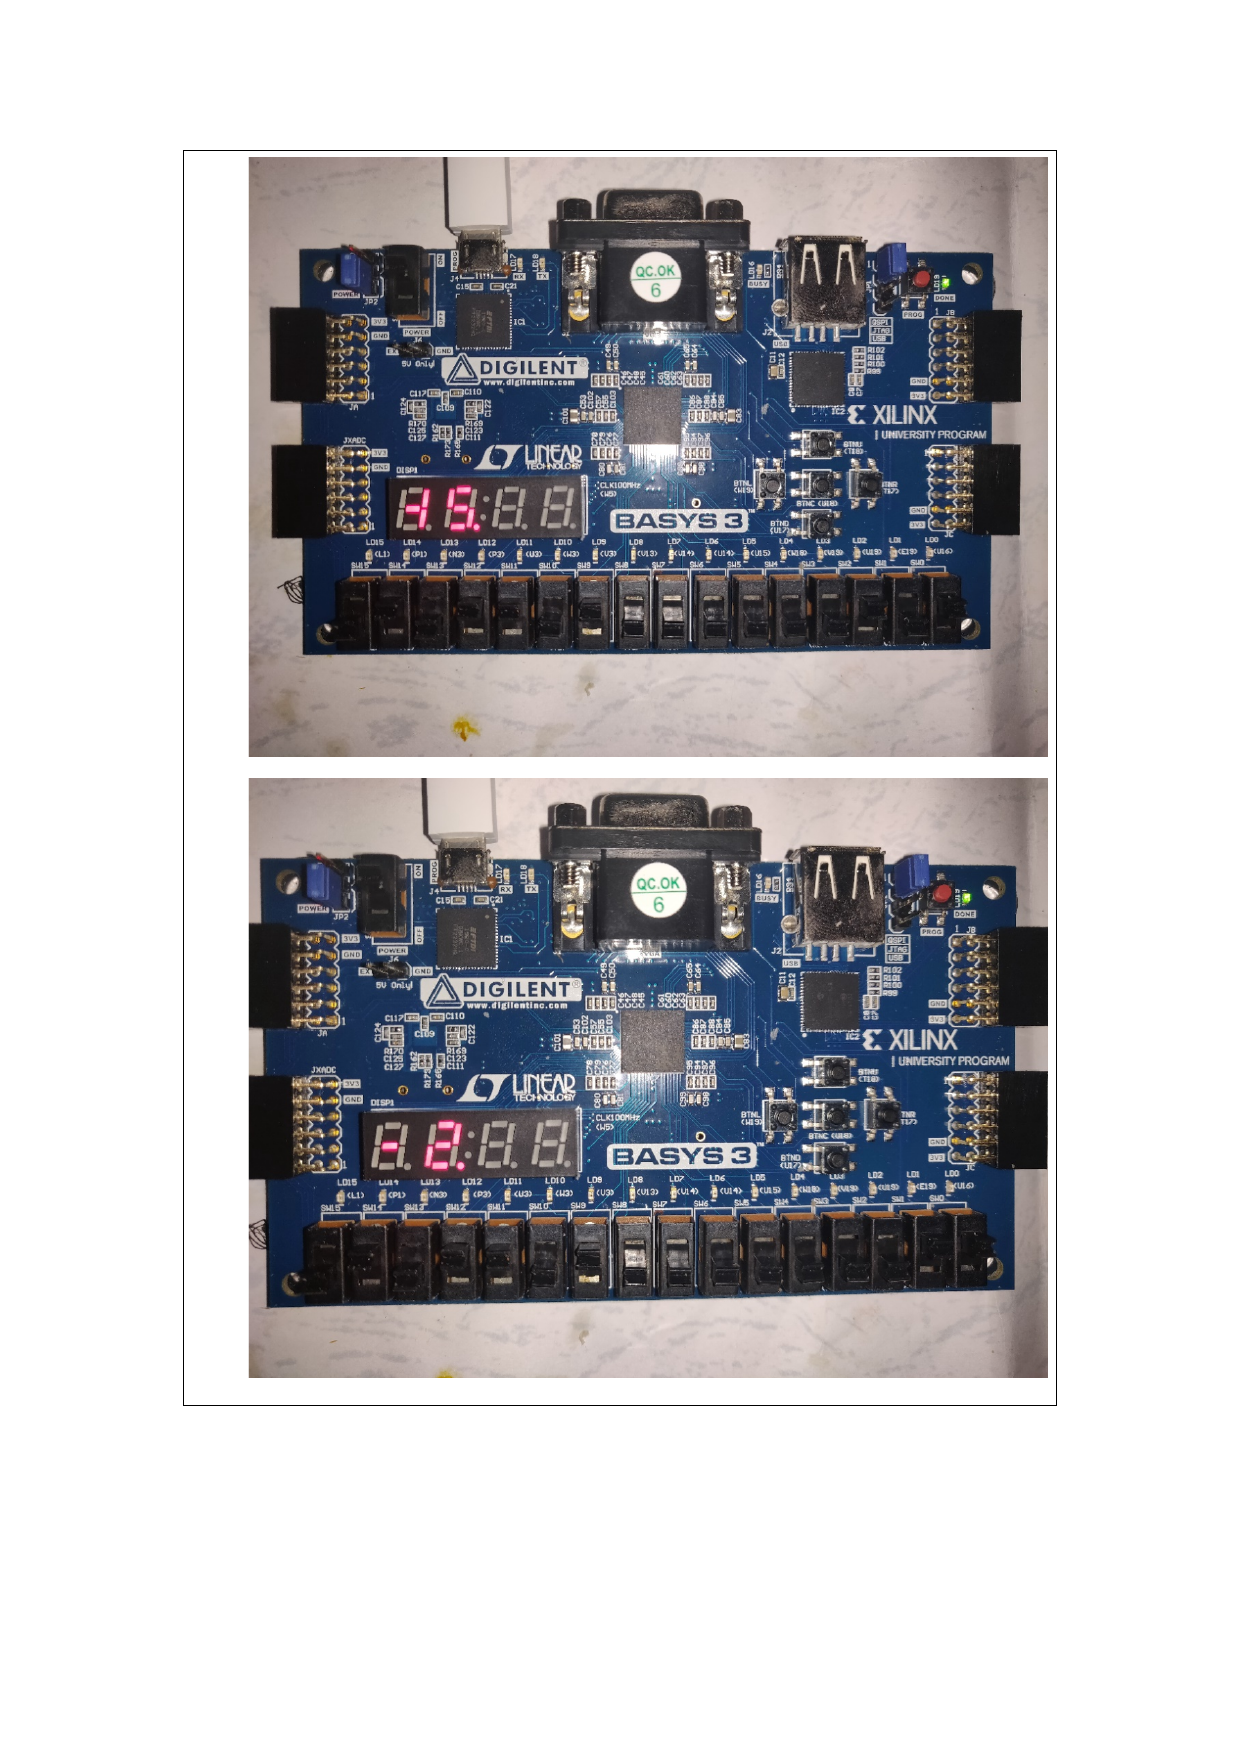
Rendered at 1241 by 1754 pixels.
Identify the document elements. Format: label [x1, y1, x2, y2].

table_cell [184, 151, 1056, 1405]
picture [249, 778, 1047, 1378]
picture [249, 157, 1047, 757]
